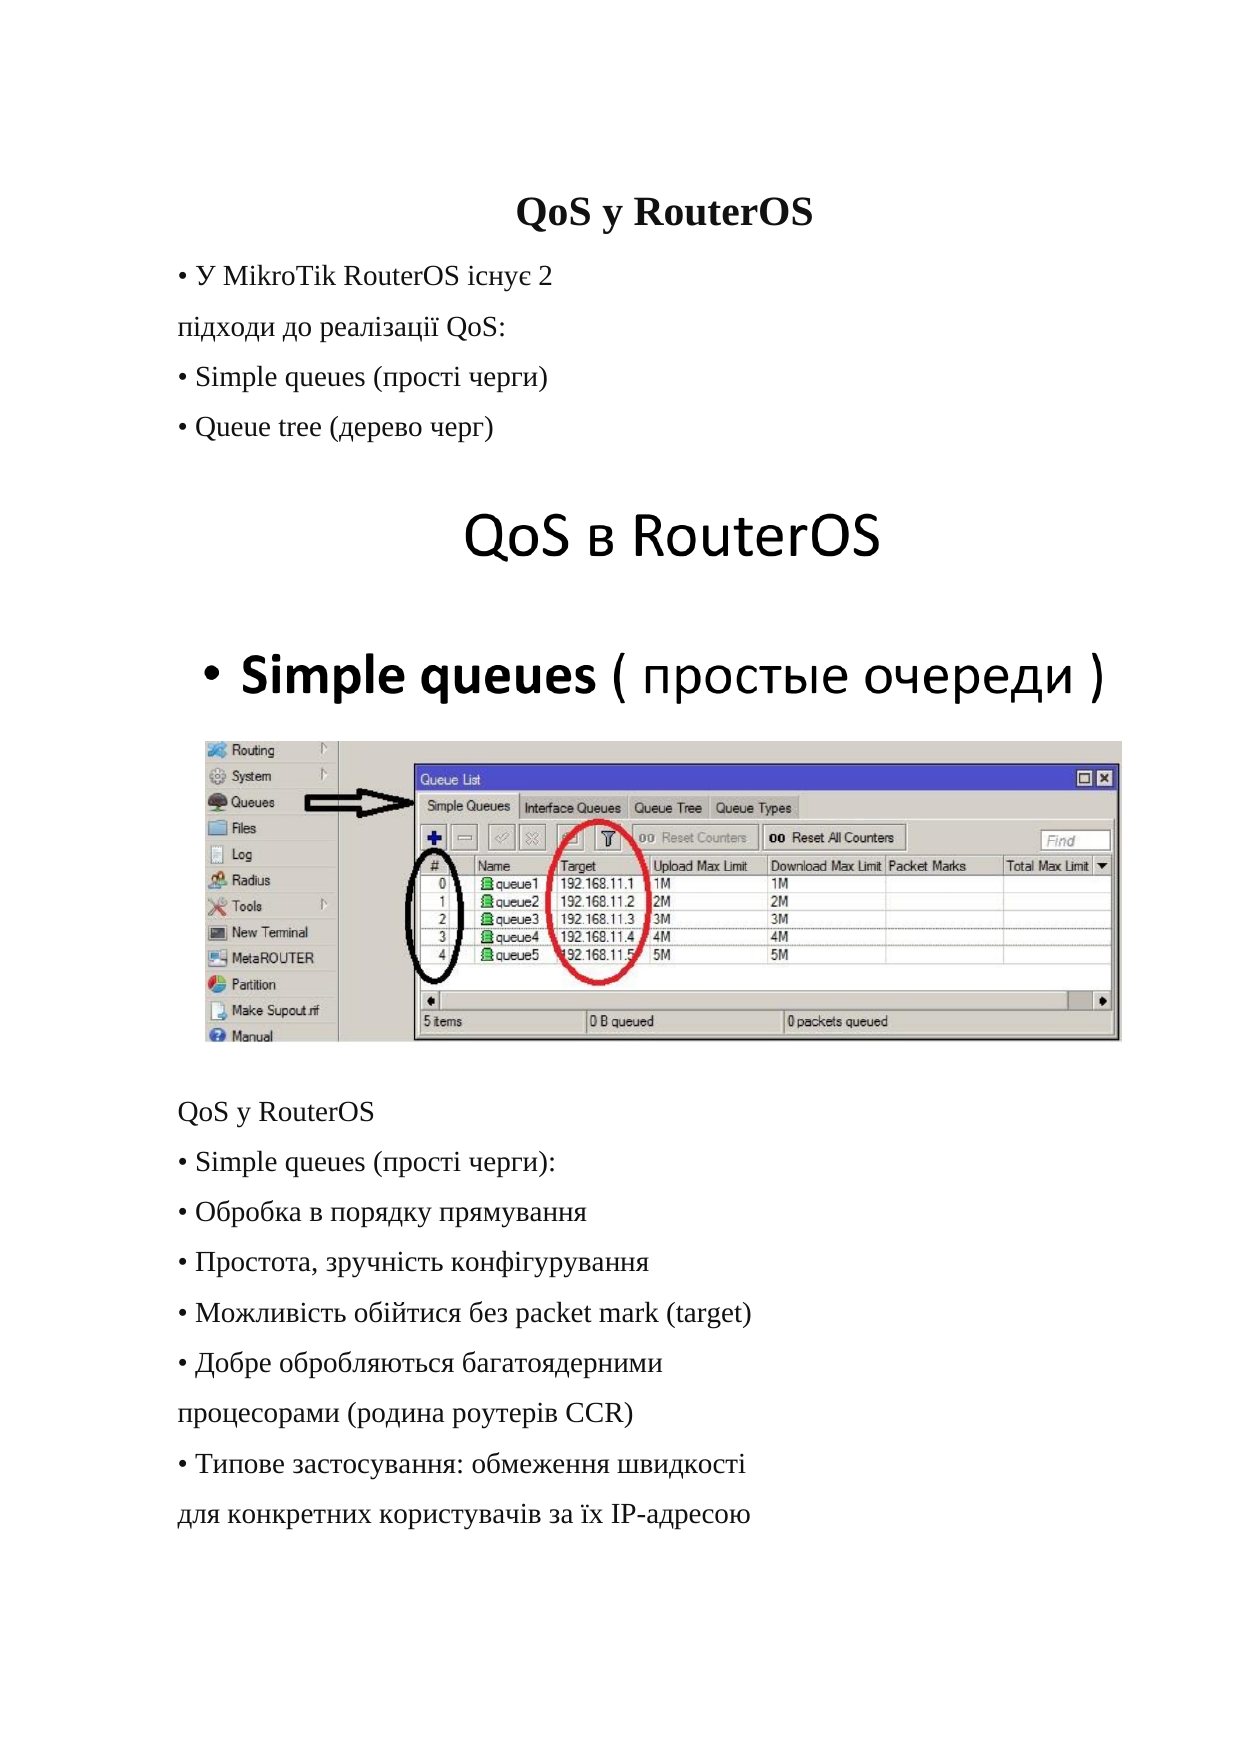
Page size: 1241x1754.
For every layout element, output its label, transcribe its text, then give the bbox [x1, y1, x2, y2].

text • Типове застосування: обмеження швидкості [177, 1446, 1152, 1479]
text QoS у RouterOS [177, 1094, 1152, 1127]
text процесорами (родина роутерів CCR) [177, 1396, 1152, 1429]
text • Queue tree (дерево черг) [177, 409, 1152, 443]
text • Можливість обійтися без packet mark (target) [177, 1295, 1152, 1328]
text • Добре обробляються багатоядерними [177, 1345, 1152, 1379]
text • Простота, зручність конфігурування [177, 1244, 1152, 1278]
text • Simple queues (прості черги): [177, 1144, 1152, 1177]
text • Simple queues (прості черги) [177, 359, 1152, 392]
picture [177, 459, 1152, 1080]
text підходи до реалізації QoS: [177, 309, 1152, 342]
text • Обробка в порядку прямування [177, 1194, 1152, 1228]
text • У MikroTik RouterOS існує 2 [177, 258, 1152, 292]
text для конкретних користувачів за їх IP-адресою [177, 1496, 1152, 1530]
text QoS у RouterOS [177, 186, 1152, 234]
